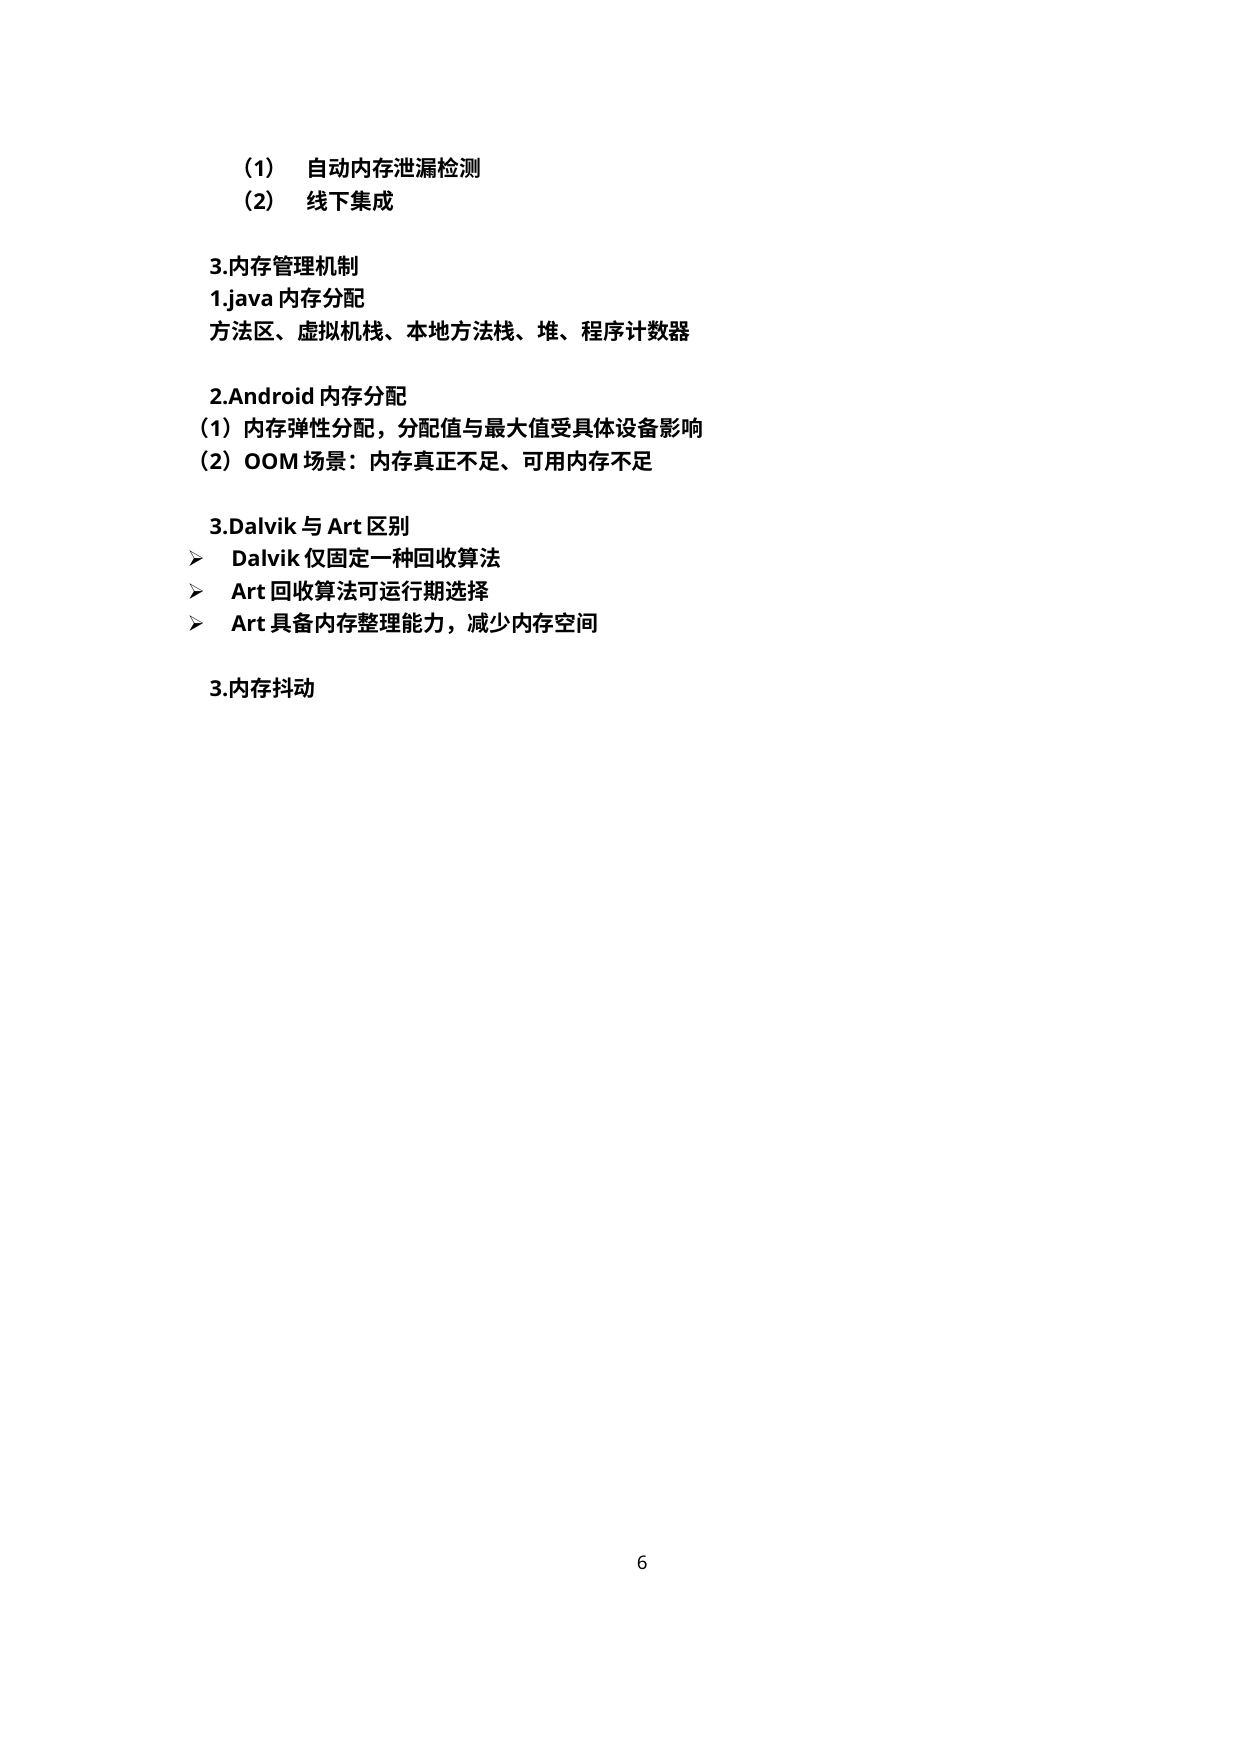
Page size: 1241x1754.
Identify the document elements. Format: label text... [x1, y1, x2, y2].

subtitle 3.Dalvik与Art区别 [209, 508, 1031, 541]
list 线下集成 [231, 183, 1053, 216]
subtitle 3.内存抖动 [209, 671, 1031, 703]
subtitle 2.Android内存分配 [209, 378, 1031, 411]
list Art具备内存整理能力，减少内存空间 [187, 606, 1053, 638]
list Art回收算法可运行期选择 [187, 573, 1053, 606]
text （1）内存弹性分配，分配值与最大值受具体设备影响 [187, 411, 1053, 443]
text （2）OOM场景：内存真正不足、可用内存不足 [187, 443, 1053, 476]
subtitle 1.java内存分配 [209, 281, 1031, 313]
list Dalvik仅固定一种回收算法 [187, 541, 1053, 573]
list 自动内存泄漏检测 [231, 151, 1053, 183]
text 方法区、虚拟机栈、本地方法栈、堆、程序计数器 [187, 313, 1053, 346]
subtitle 3.内存管理机制 [209, 248, 1031, 281]
